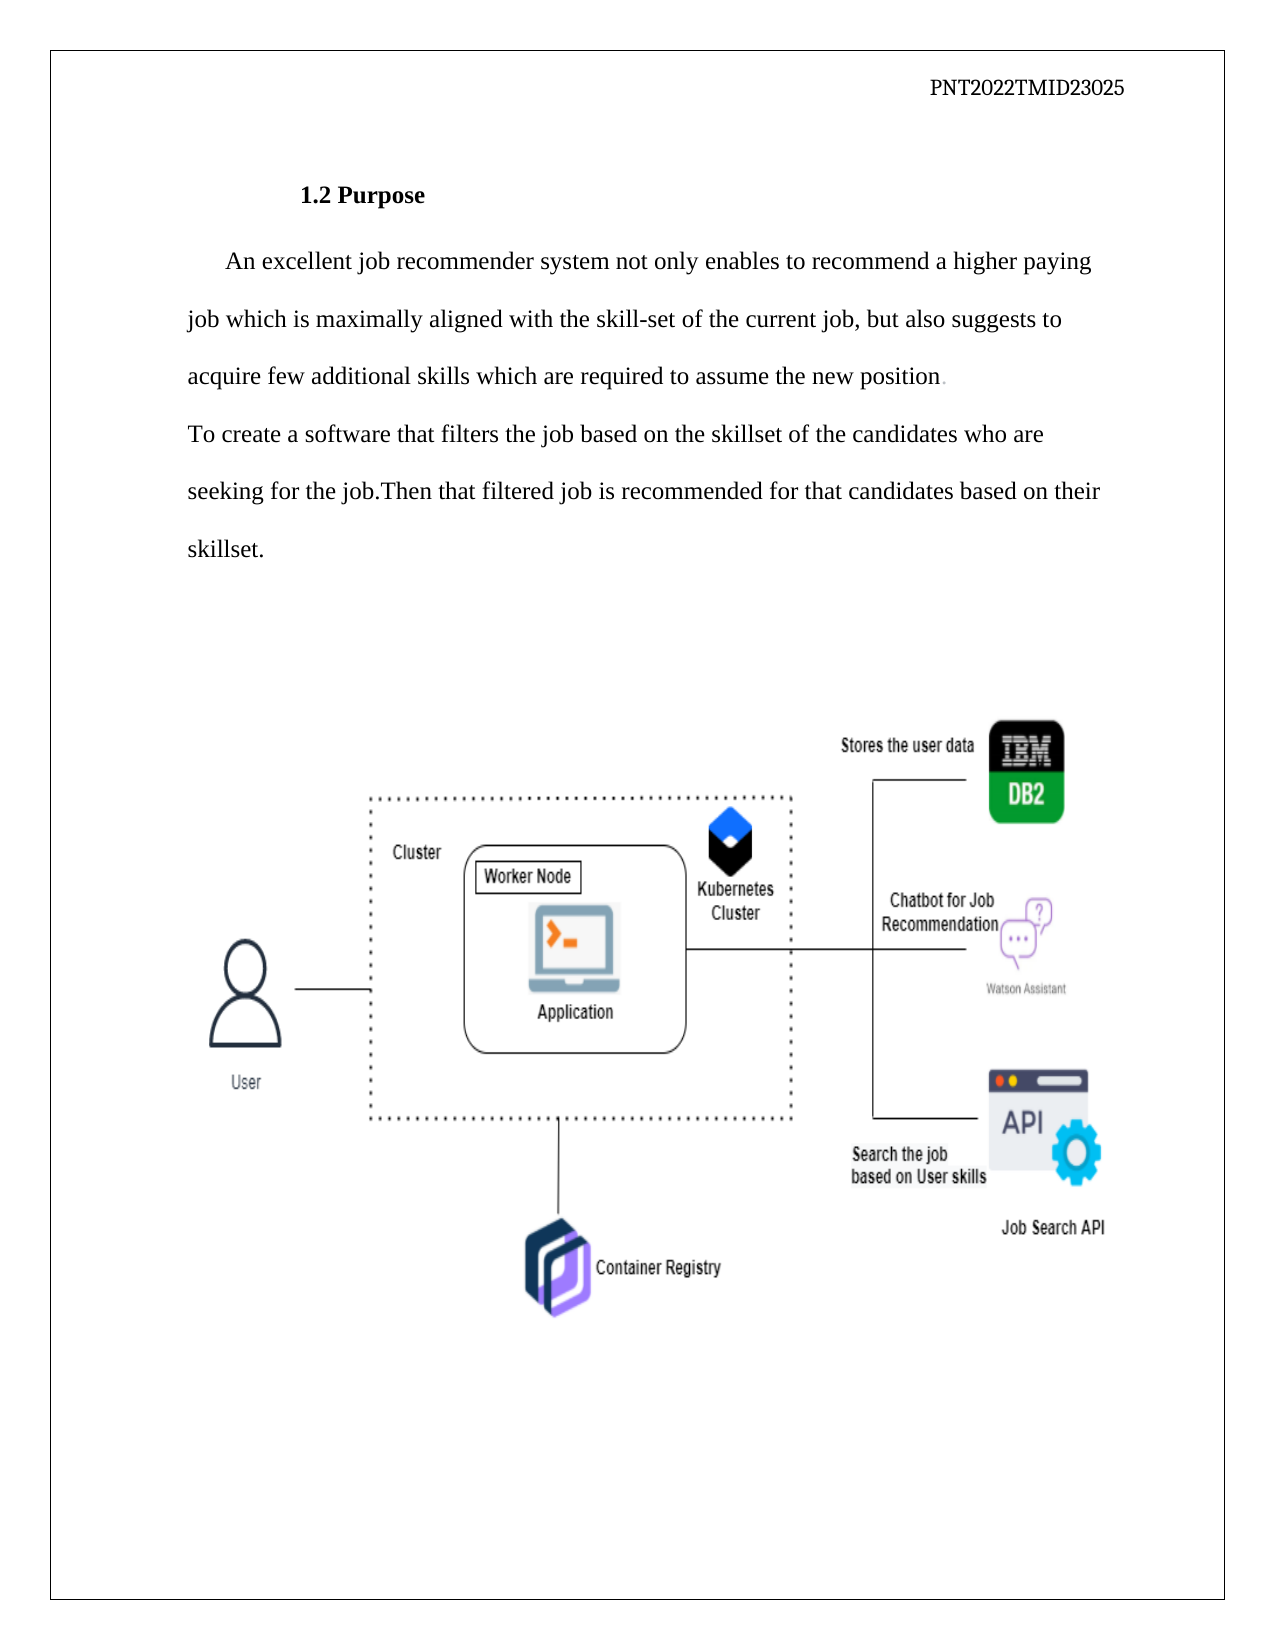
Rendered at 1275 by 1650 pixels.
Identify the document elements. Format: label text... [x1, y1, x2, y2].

list An excellent job recommender system not only enables to recommend a higher paying job which is maximally aligned with the skill-set of the current job, but also suggests to acquire few additional skills which are required to assume the new position. [187, 246, 1125, 390]
list 1.2 Purpose [225, 180, 1125, 209]
picture [187, 706, 1163, 1364]
list To create a software that filters the job based on the skillset of the candidates who are seeking for the job.Then that filtered job is recommended for that candidates based on their skillset. [187, 419, 1125, 562]
